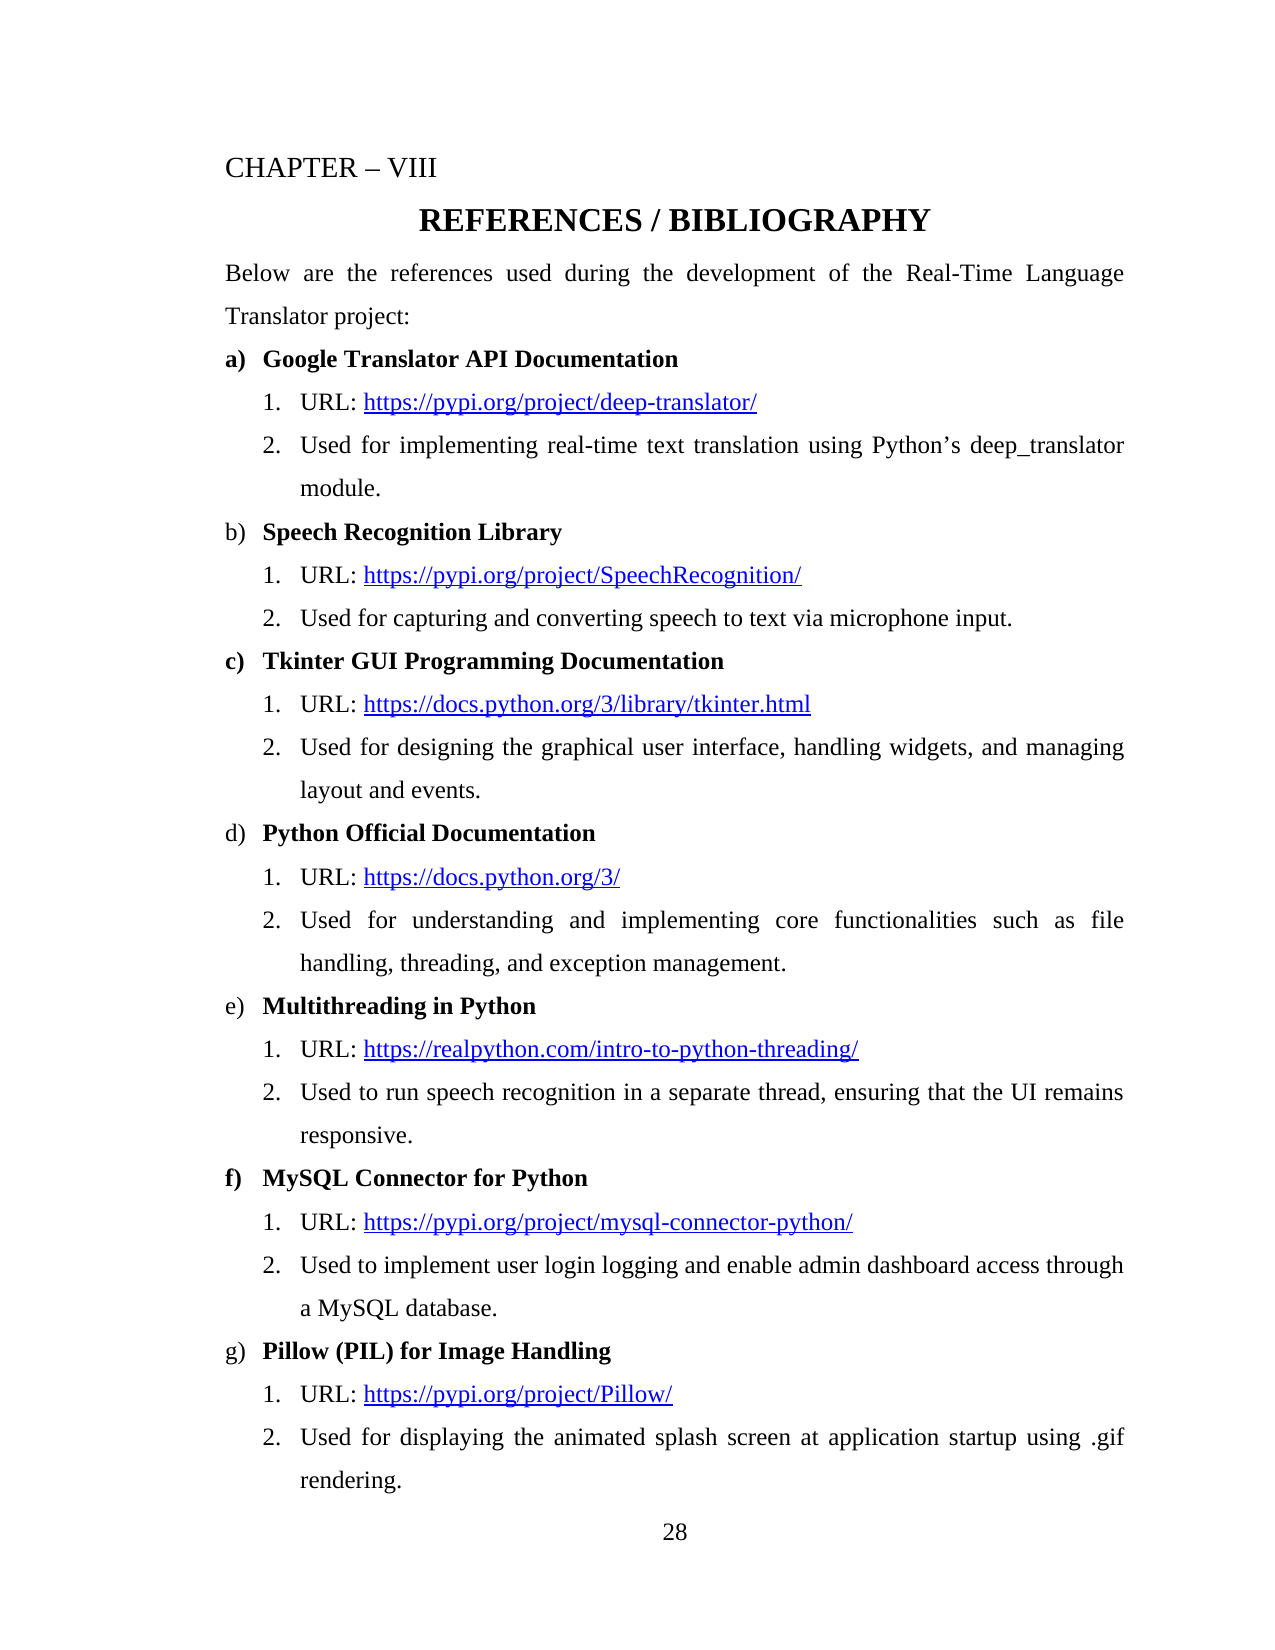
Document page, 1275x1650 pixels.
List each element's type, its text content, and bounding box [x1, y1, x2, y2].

list Used for designing the graphical user interface, handling widgets, and managing layout and events. [262, 732, 1125, 804]
list URL: https://docs.python.org/3/ [262, 862, 1125, 890]
list URL: https://realpython.com/intro-to-python-threading/ [262, 1034, 1125, 1063]
list MySQL Connector for Python [225, 1163, 1125, 1192]
list Pillow (PIL) for Image Handling [225, 1336, 1125, 1365]
list Used for displaying the animated splash screen at application startup using .gif rendering. [262, 1422, 1125, 1494]
list Python Official Documentation [225, 818, 1125, 847]
list Tkinter GUI Programming Documentation [225, 646, 1125, 675]
text REFERENCES / BIBLIOGRAPHY [225, 200, 1125, 239]
list Used for understanding and implementing core functionalities such as file handling, threading, and exception management. [262, 905, 1125, 977]
list Used to run speech recognition in a separate thread, ensuring that the UI remains responsive. [262, 1077, 1125, 1149]
list Used for capturing and converting speech to text via microphone input. [262, 603, 1125, 632]
list URL: https://pypi.org/project/Pillow/ [262, 1379, 1125, 1408]
list Google Translator API Documentation [225, 344, 1125, 373]
list Multithreading in Python [225, 991, 1125, 1020]
text CHAPTER – VIII [225, 150, 1125, 183]
text Below are the references used during the development of the Real-Time Language Translator project: [225, 258, 1125, 330]
list URL: https://docs.python.org/3/library/tkinter.html [262, 689, 1125, 718]
list URL: https://pypi.org/project/SpeechRecognition/ [262, 560, 1125, 588]
list Speech Recognition Library [225, 517, 1125, 545]
list URL: https://pypi.org/project/mysql-connector-python/ [262, 1207, 1125, 1235]
list Used for implementing real-time text translation using Python’s deep_translator module. [262, 430, 1125, 502]
list Used to implement user login logging and enable admin dashboard access through a MySQL database. [262, 1250, 1125, 1322]
list URL: https://pypi.org/project/deep-translator/ [262, 387, 1125, 416]
